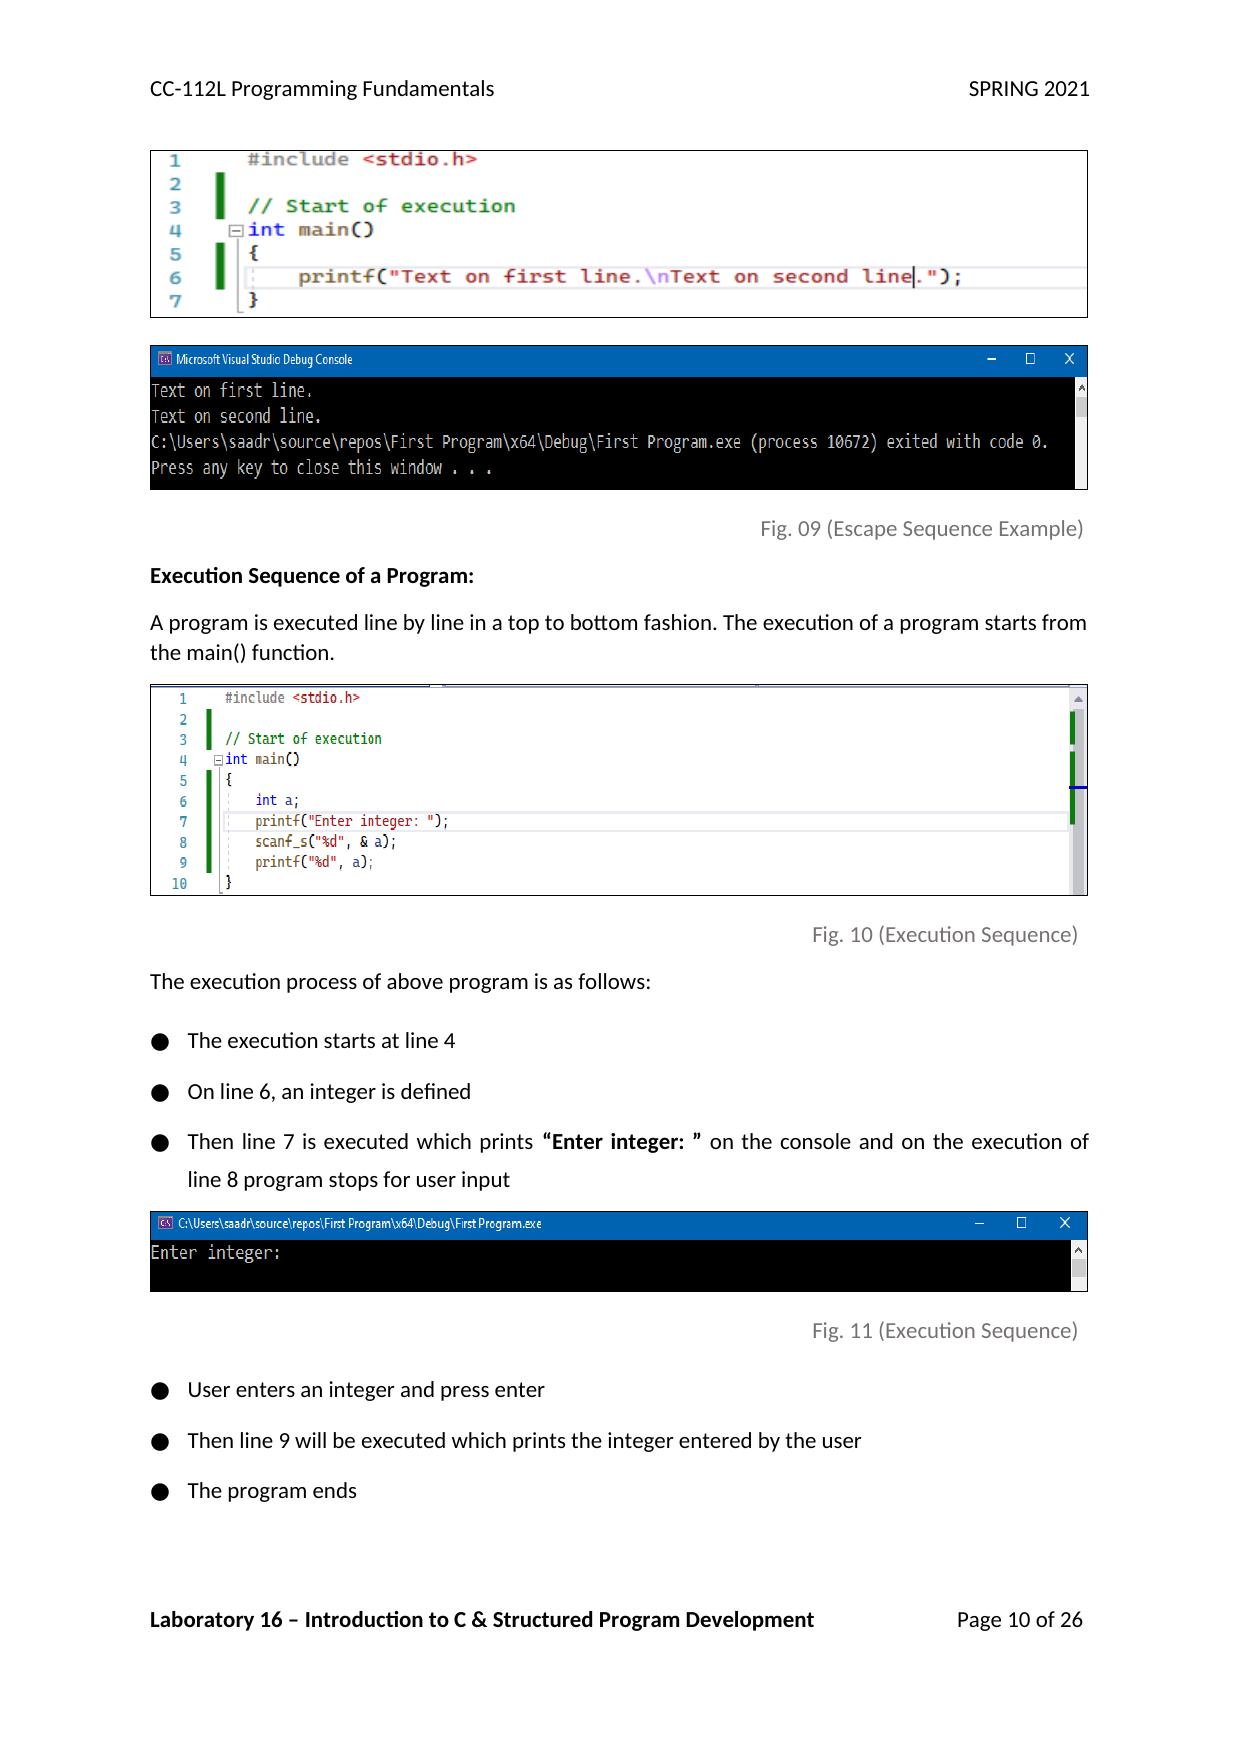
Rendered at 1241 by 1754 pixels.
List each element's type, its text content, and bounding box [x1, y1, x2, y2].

text A program is executed line by line in a top to bottom fashion. The execution of a program starts from the main() function. [150, 608, 1090, 666]
list User enters an integer and press enter [150, 1363, 1090, 1410]
text Fig. 10 (Execution Sequence) [150, 921, 1090, 949]
list The execution starts at line 4 [150, 1014, 1090, 1061]
picture [151, 346, 1087, 489]
text The execution process of above program is as follows: [150, 967, 1090, 996]
picture [151, 685, 1087, 895]
text Execution Sequence of a Program: [150, 561, 1090, 589]
list Then line 9 will be executed which prints the integer entered by the user [150, 1414, 1090, 1461]
text Fig. 09 (Escape Sequence Example) [150, 514, 1090, 542]
list Then line 7 is executed which prints “Enter integer: ” on the console and on the execution of line 8 program stops for user input [150, 1116, 1090, 1193]
text Fig. 11 (Execution Sequence) [150, 1316, 1090, 1344]
list On line 6, an integer is defined [150, 1065, 1090, 1112]
picture [151, 1212, 1087, 1291]
picture [151, 151, 1087, 317]
list The program ends [150, 1465, 1090, 1512]
